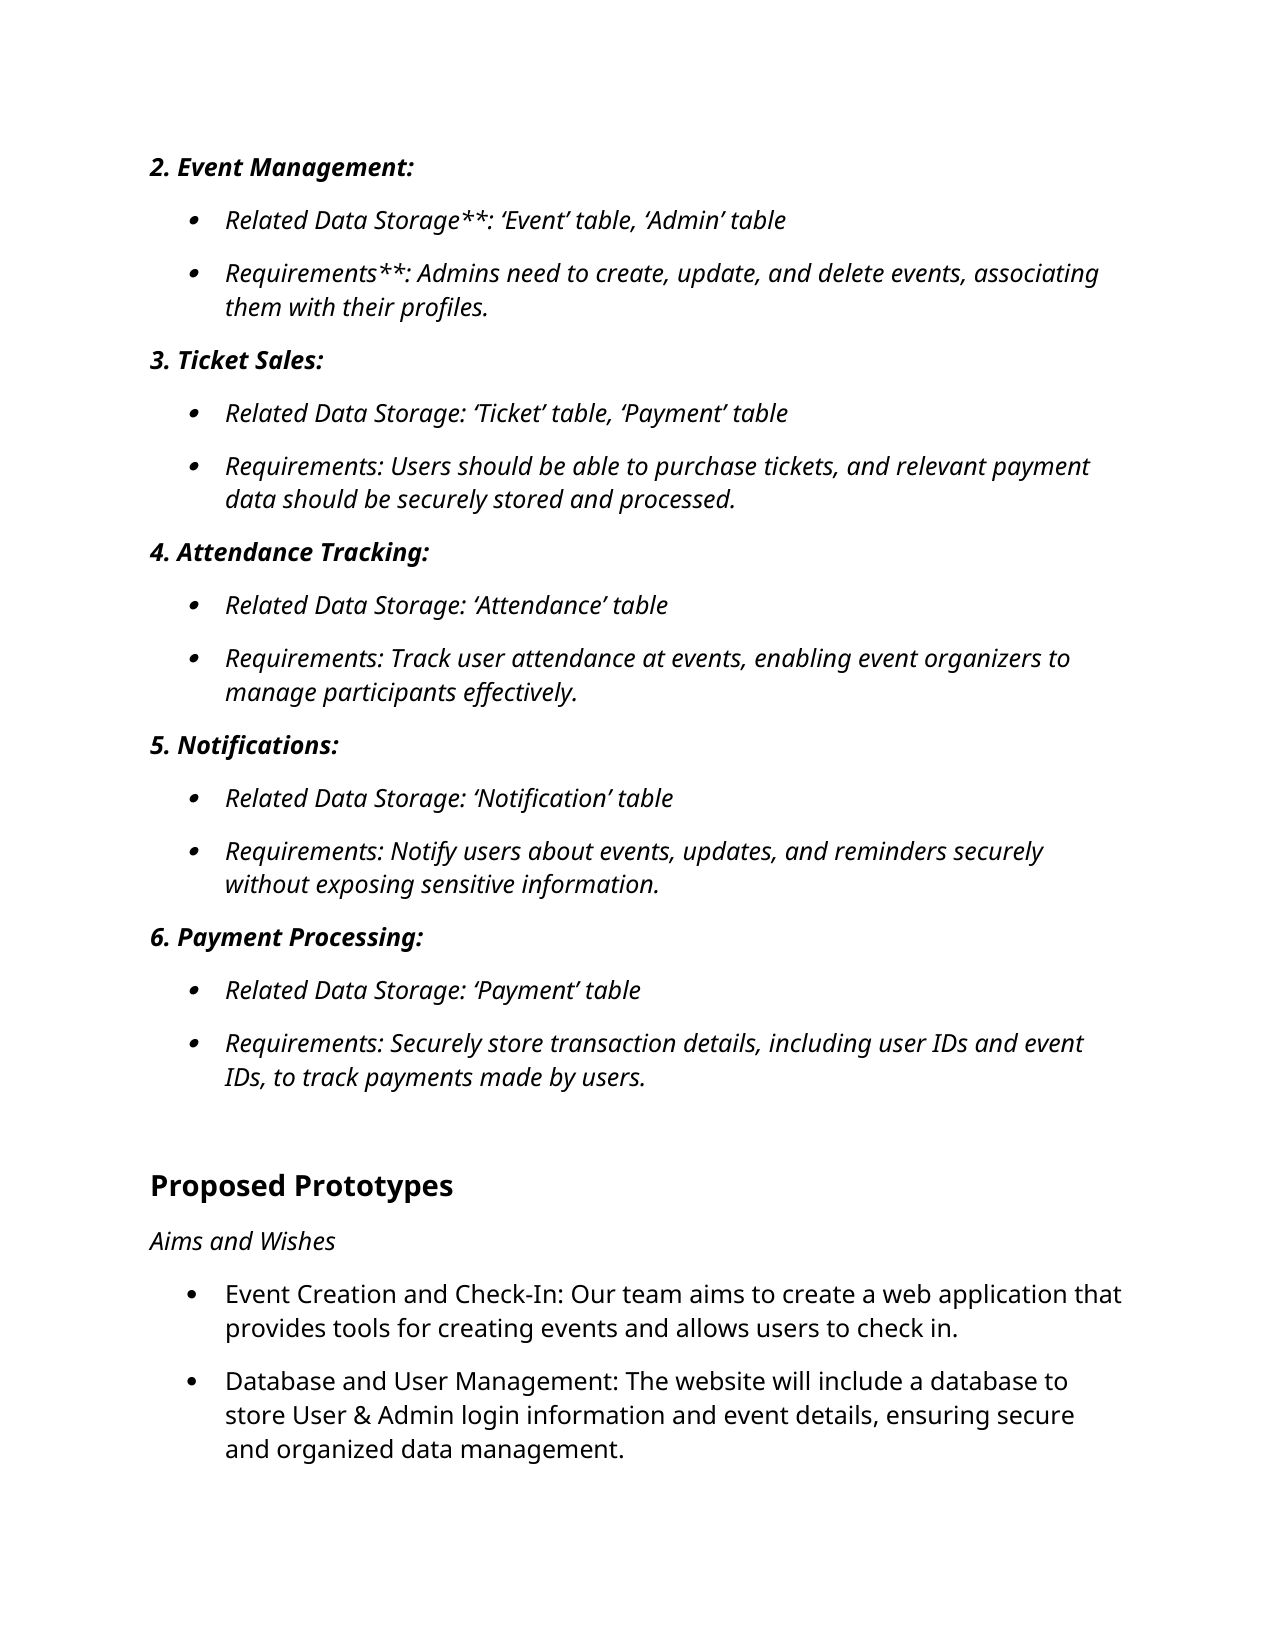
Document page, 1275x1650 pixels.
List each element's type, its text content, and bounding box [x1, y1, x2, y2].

list Related Data Storage: ‘Payment’ table [187, 973, 1125, 1007]
list Database and User Management: The website will include a database to store User & Admin login information and event details, ensuring secure and organized data management. [187, 1363, 1125, 1466]
list Event Creation and Check-In: Our team aims to create a web application that provides tools for creating events and allows users to check in. [187, 1277, 1125, 1345]
text 6. Payment Processing: [150, 920, 1125, 954]
list Related Data Storage: ‘Attendance’ table [187, 588, 1125, 622]
text 4. Attendance Tracking: [150, 535, 1125, 569]
list Related Data Storage**: ‘Event’ table, ‘Admin’ table [187, 203, 1125, 237]
list Requirements**: Admins need to create, update, and delete events, associating them with their profiles. [187, 256, 1125, 324]
list Requirements: Track user attendance at events, enabling event organizers to manage participants effectively. [187, 641, 1125, 709]
list Requirements: Notify users about events, updates, and reminders securely without exposing sensitive information. [187, 833, 1125, 901]
list Related Data Storage: ‘Ticket’ table, ‘Payment’ table [187, 395, 1125, 429]
list Requirements: Users should be able to purchase tickets, and relevant payment data should be securely stored and processed. [187, 448, 1125, 516]
text Proposed Prototypes [150, 1165, 1125, 1205]
text 3. Ticket Sales: [150, 342, 1125, 377]
text 2. Event Management: [150, 150, 1125, 184]
text Aims and Wishes [150, 1224, 1125, 1258]
list Related Data Storage: ‘Notification’ table [187, 780, 1125, 814]
text 5. Notifications: [150, 727, 1125, 762]
list Requirements: Securely store transaction details, including user IDs and event IDs, to track payments made by users. [187, 1026, 1125, 1094]
